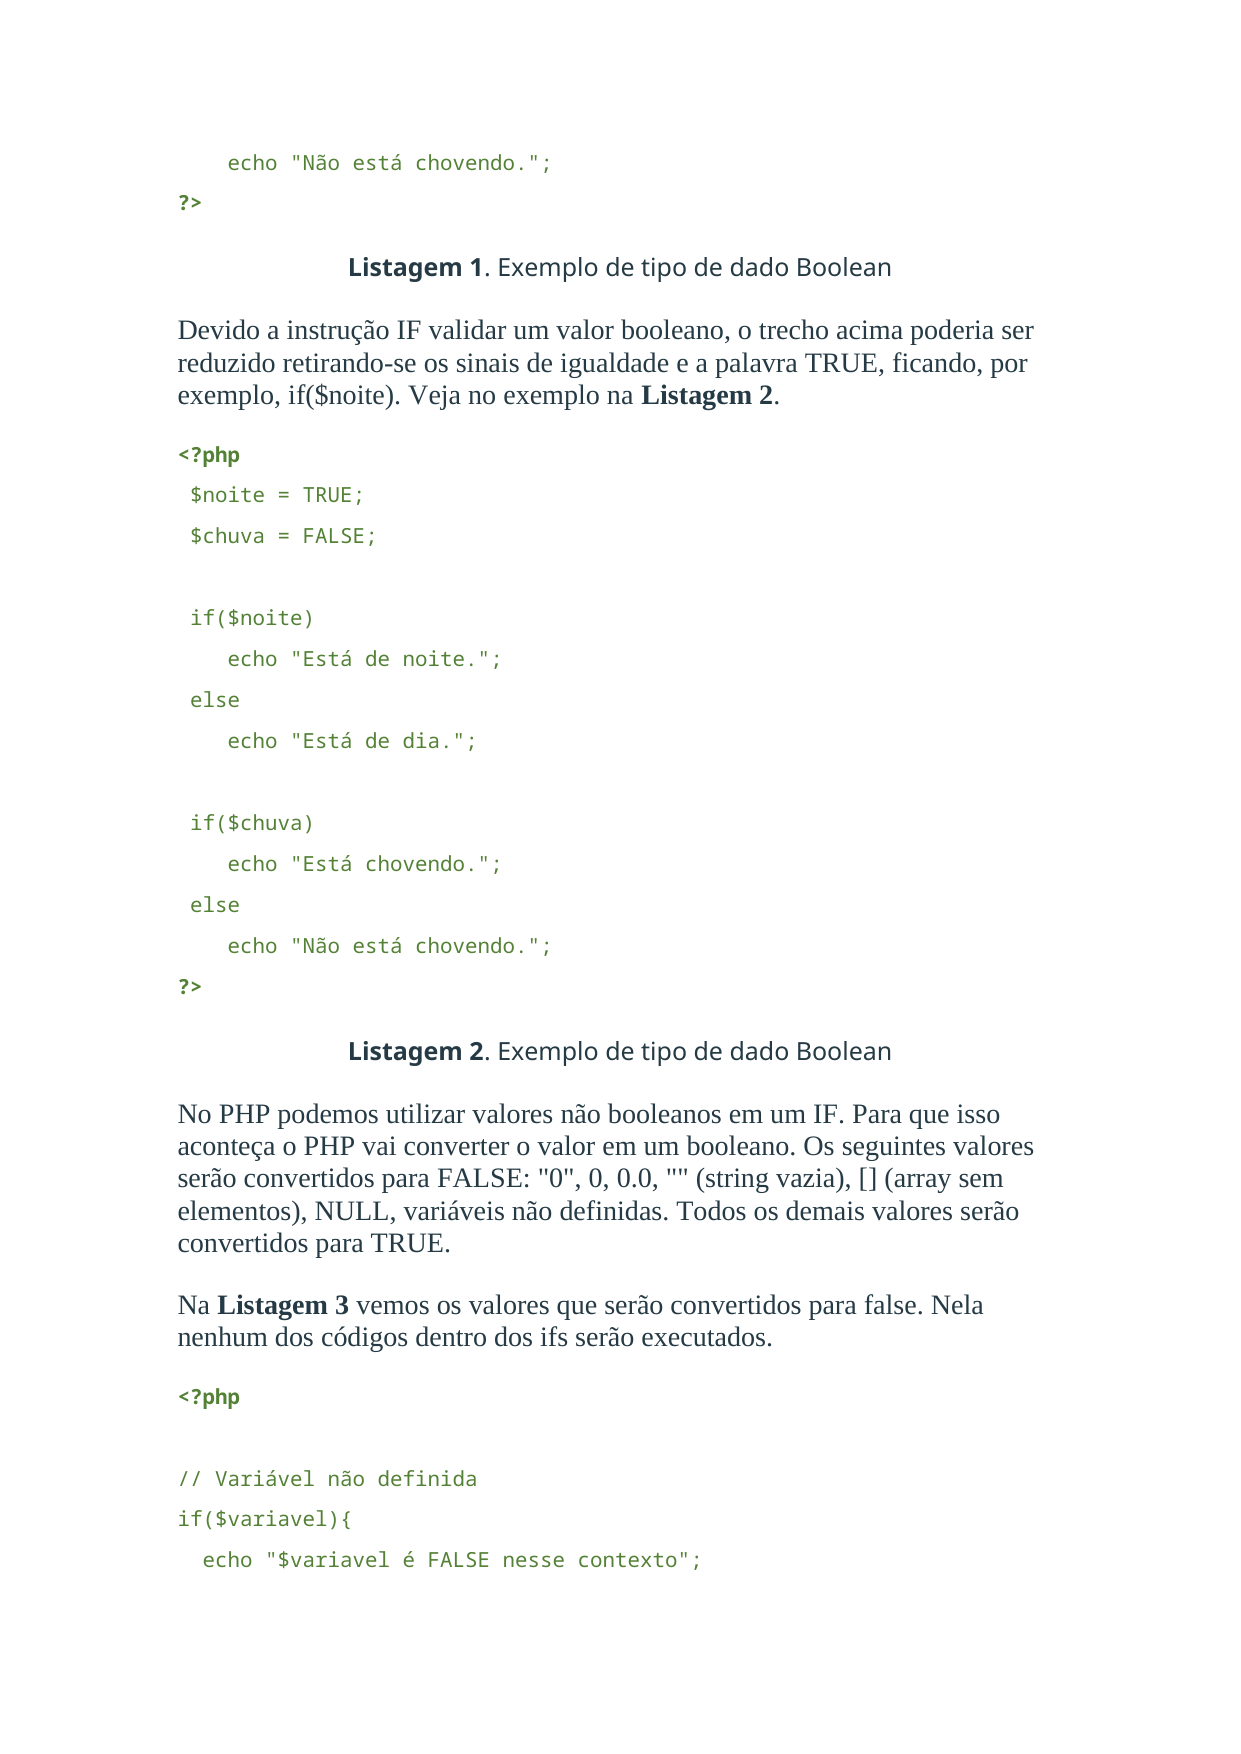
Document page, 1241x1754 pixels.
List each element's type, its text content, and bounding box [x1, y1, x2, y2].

text <?php [177, 440, 1063, 468]
text Devido a instrução IF validar um valor booleano, o trecho acima poderia ser reduzido retirando-se os sinais de igualdade e a palavra TRUE, ficando, por exemplo, if($noite). Veja no exemplo na Listagem 2. [177, 313, 1063, 411]
text ?> [177, 188, 1063, 217]
text echo "Está de noite."; [177, 644, 1063, 673]
text <?php [177, 1382, 1063, 1410]
text No PHP podemos utilizar valores não booleanos em um IF. Para que isso aconteça o PHP vai converter o valor em um booleano. Os seguintes valores serão convertidos para FALSE: "0", 0, 0.0, "" (string vazia), [] (array sem elementos), NULL, variáveis não definidas. Todos os demais valores serão convertidos para TRUE. [177, 1097, 1063, 1259]
text if($noite) [177, 603, 1063, 632]
text if($chuva) [177, 808, 1063, 837]
text echo "Está de dia."; [177, 726, 1063, 755]
text echo "Não está chovendo."; [177, 148, 1063, 176]
text if($variavel){ [177, 1504, 1063, 1533]
text else [177, 890, 1063, 918]
text else [177, 685, 1063, 714]
text echo "$variavel é FALSE nesse contexto"; [177, 1546, 1063, 1574]
text $noite = TRUE; [177, 481, 1063, 509]
text // Variável não definida [177, 1464, 1063, 1492]
text Na Listagem 3 vemos os valores que serão convertidos para false. Nela nenhum dos códigos dentro dos ifs serão executados. [177, 1288, 1063, 1353]
text echo "Não está chovendo."; [177, 931, 1063, 959]
text Listagem 1. Exemplo de tipo de dado Boolean [177, 229, 1063, 284]
text Listagem 2. Exemplo de tipo de dado Boolean [177, 1013, 1063, 1067]
text echo "Está chovendo."; [177, 849, 1063, 877]
text ?> [177, 972, 1063, 1000]
text $chuva = FALSE; [177, 522, 1063, 550]
